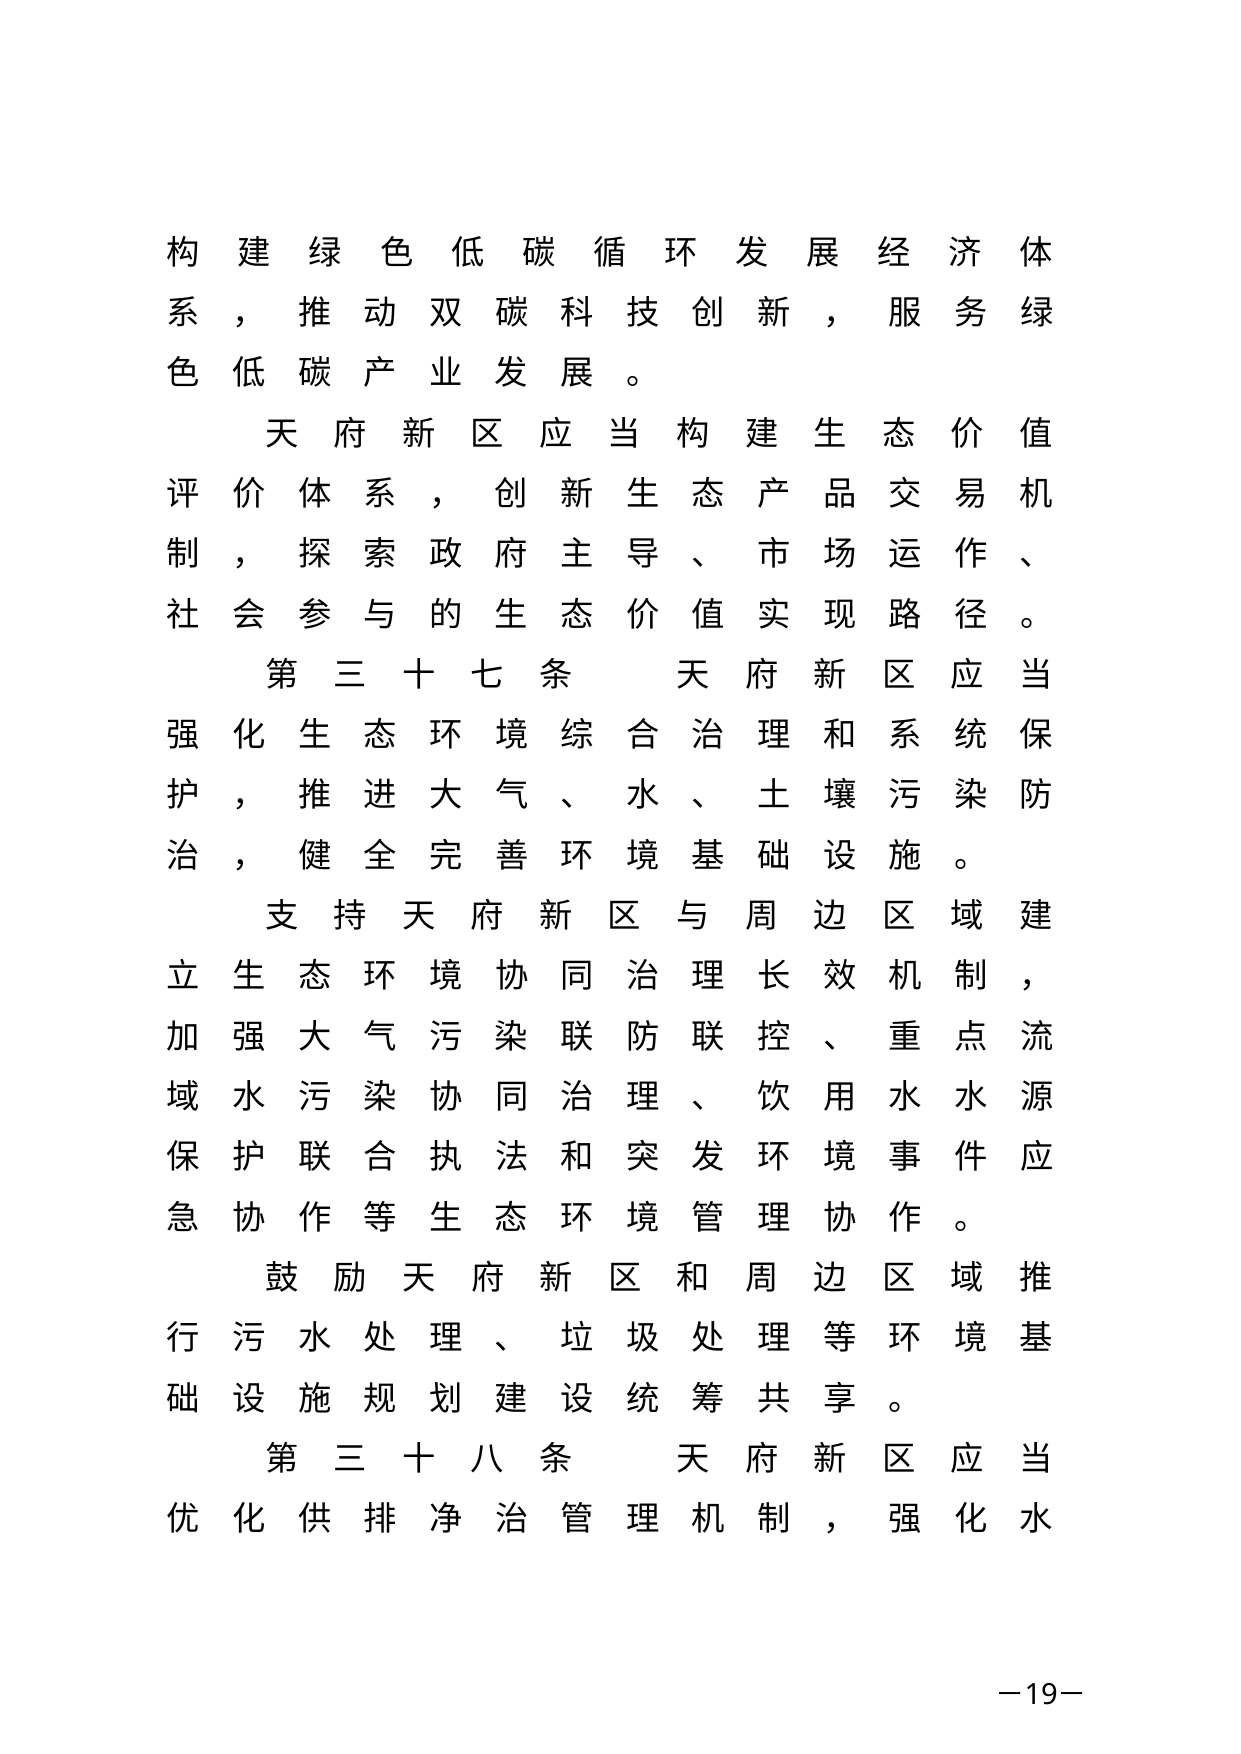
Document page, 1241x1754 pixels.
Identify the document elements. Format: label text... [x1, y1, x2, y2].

text 第三十七条 天府新区应当强化生态环境综合治理和系统保护，推进大气、水、土壤污染防治，健全完善环境基础设施。 [167, 642, 1085, 883]
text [167, 219, 1085, 400]
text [167, 1426, 1085, 1546]
text 天府新区应当构建生态价值评价体系，创新生态产品交易机制，探索政府主导、市场运作、社会参与的生态价值实现路径。 [167, 400, 1085, 642]
text 鼓励天府新区和周边区域推行污水处理、垃圾处理等环境基础设施规划建设统筹共享。 [167, 1245, 1085, 1426]
text 支持天府新区与周边区域建立生态环境协同治理长效机制，加强大气污染联防联控、重点流域水污染协同治理、饮用水水源保护联合执法和突发环境事件应急协作等生态环境管理协作。 [167, 883, 1085, 1245]
